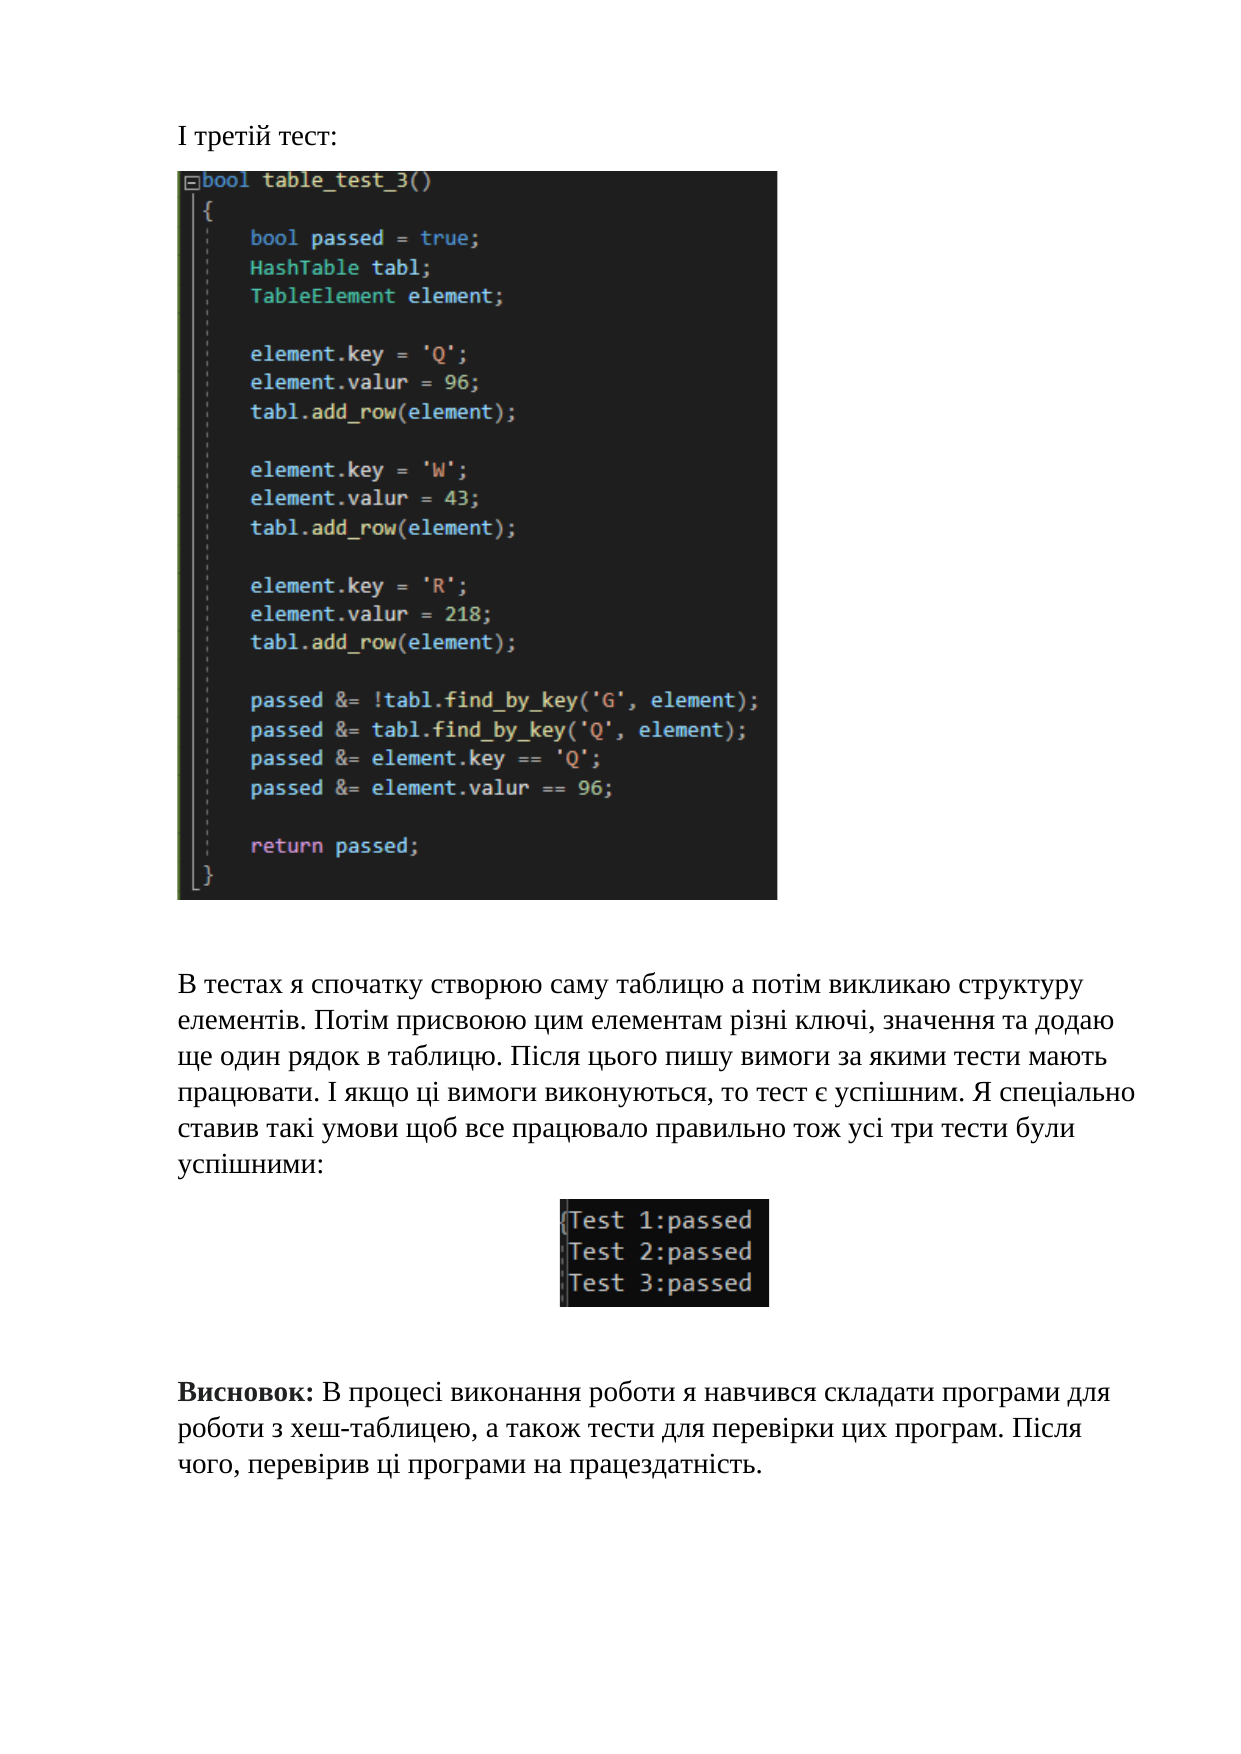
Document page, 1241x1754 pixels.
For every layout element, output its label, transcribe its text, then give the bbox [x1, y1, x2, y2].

text І третій тест: [177, 118, 1152, 152]
text В тестах я спочатку створюю саму таблицю а потім викликаю структуру елементів. Потім присвоюю цим елементам різні ключі, значення та додаю ще один рядок в таблицю. Після цього пишу вимоги за якими тести мають працювати. І якщо ці вимоги виконуються, то тест є успішним. Я спеціально ставив такі умови щоб все працювало правильно тож усі три тести були успішними: [177, 966, 1152, 1180]
picture [177, 171, 778, 900]
picture [559, 1199, 770, 1307]
text Висновок: В процесі виконання роботи я навчився складати програми для роботи з хеш-таблицею, а також тести для перевірки цих програм. Після чого, перевірив ці програми на працездатність. [177, 1374, 1152, 1479]
